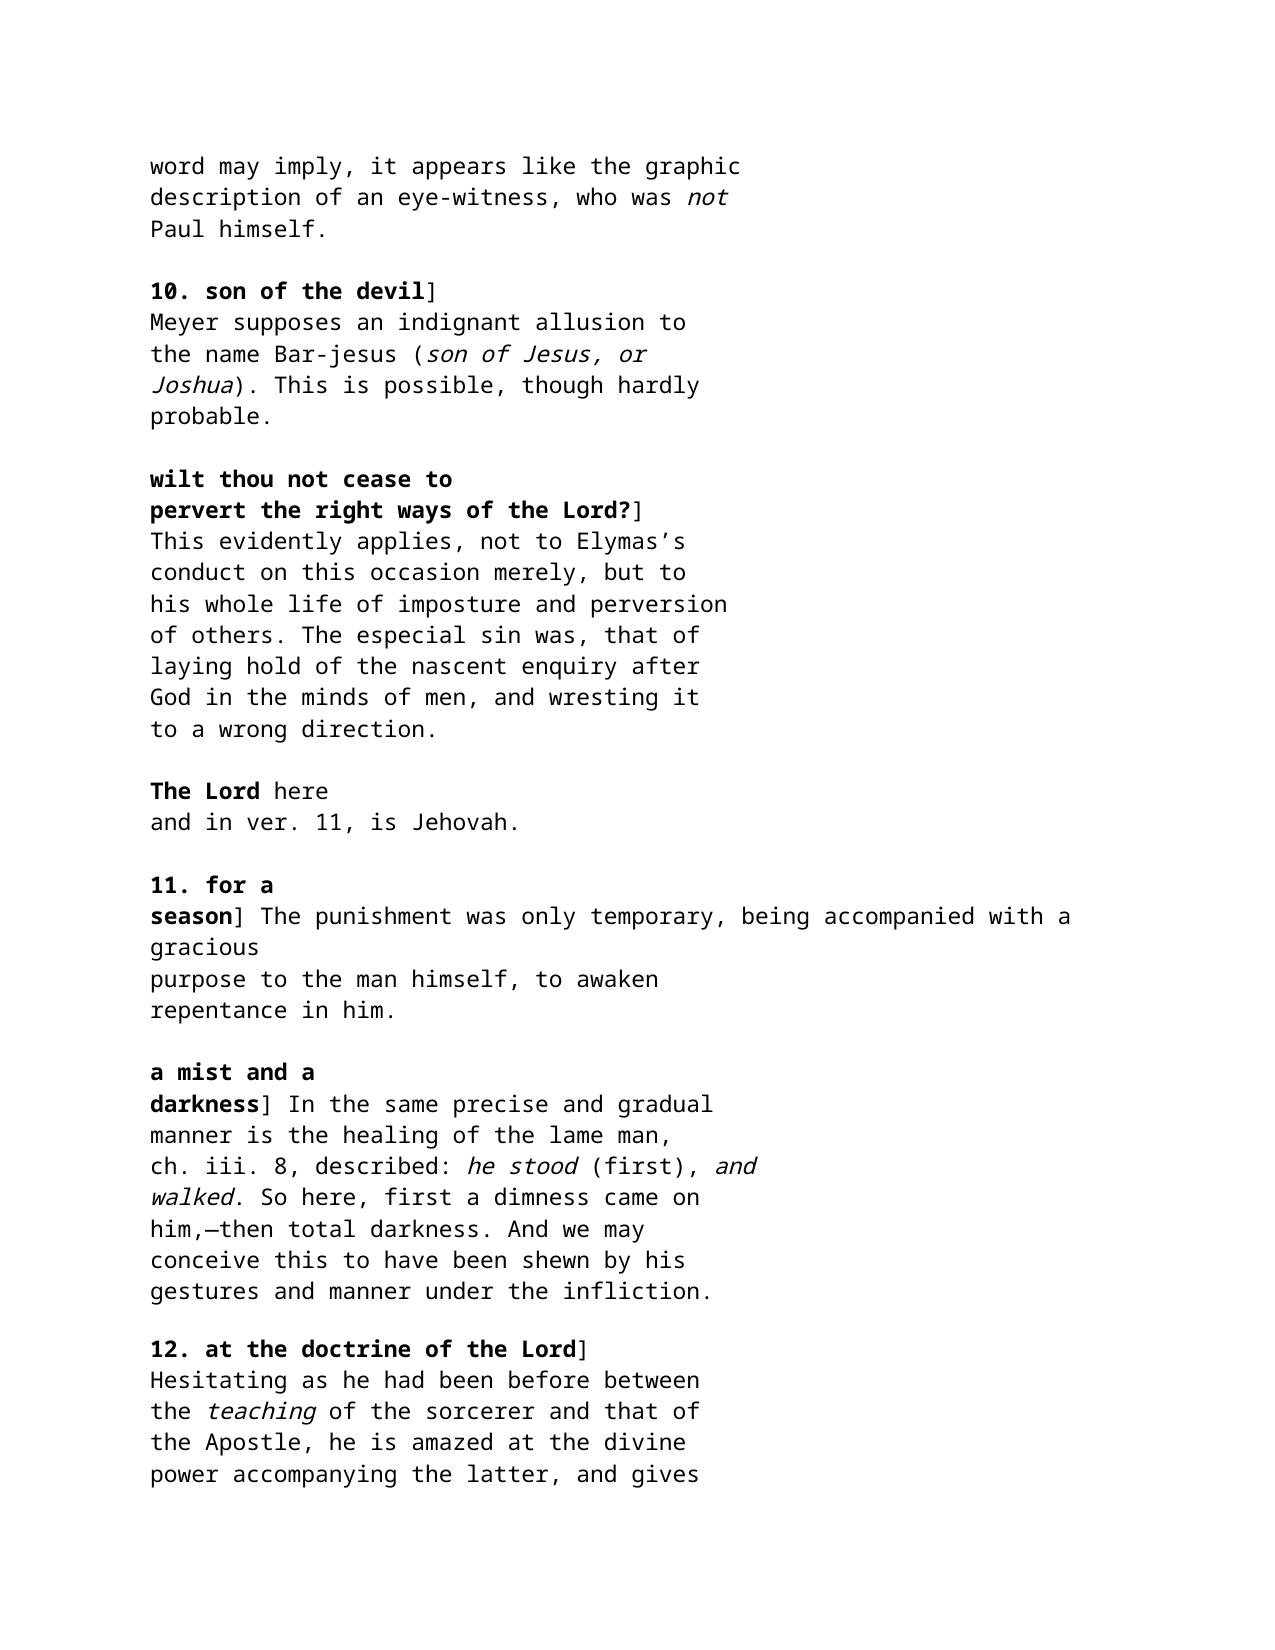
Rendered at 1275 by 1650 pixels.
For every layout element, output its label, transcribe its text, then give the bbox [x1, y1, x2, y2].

text The Lord here and in ver. 11, is Jehovah. [150, 775, 1125, 837]
text a mist and a darkness] In the same precise and gradual manner is the healing of the lame man, ch. iii. 8, described: he stood (first), and walked. So here, first a dimness came on him,—then total darkness. And we may conceive this to have been shewn by his gestures and manner under the infliction. [150, 1056, 1125, 1333]
text 10. son of the devil] Meyer supposes an indignant allusion to the name Bar-jesus (son of Jesus, or Joshua). This is possible, though hardly probable. [150, 275, 1125, 431]
text 11. for a season] The punishment was only temporary, being accompanied with a gracious purpose to the man himself, to awaken repentance in him. [150, 869, 1125, 1025]
text wilt thou not cease to pervert the right ways of the Lord?] This evidently applies, not to Elymas’s conduct on this occasion merely, but to his whole life of imposture and perversion of others. The especial sin was, that of laying hold of the nascent enquiry after God in the minds of men, and wresting it to a wrong direction. [150, 462, 1125, 744]
text word may imply, it appears like the graphic description of an eye-witness, who was not Paul himself. [150, 150, 1125, 244]
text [150, 1333, 1125, 1489]
